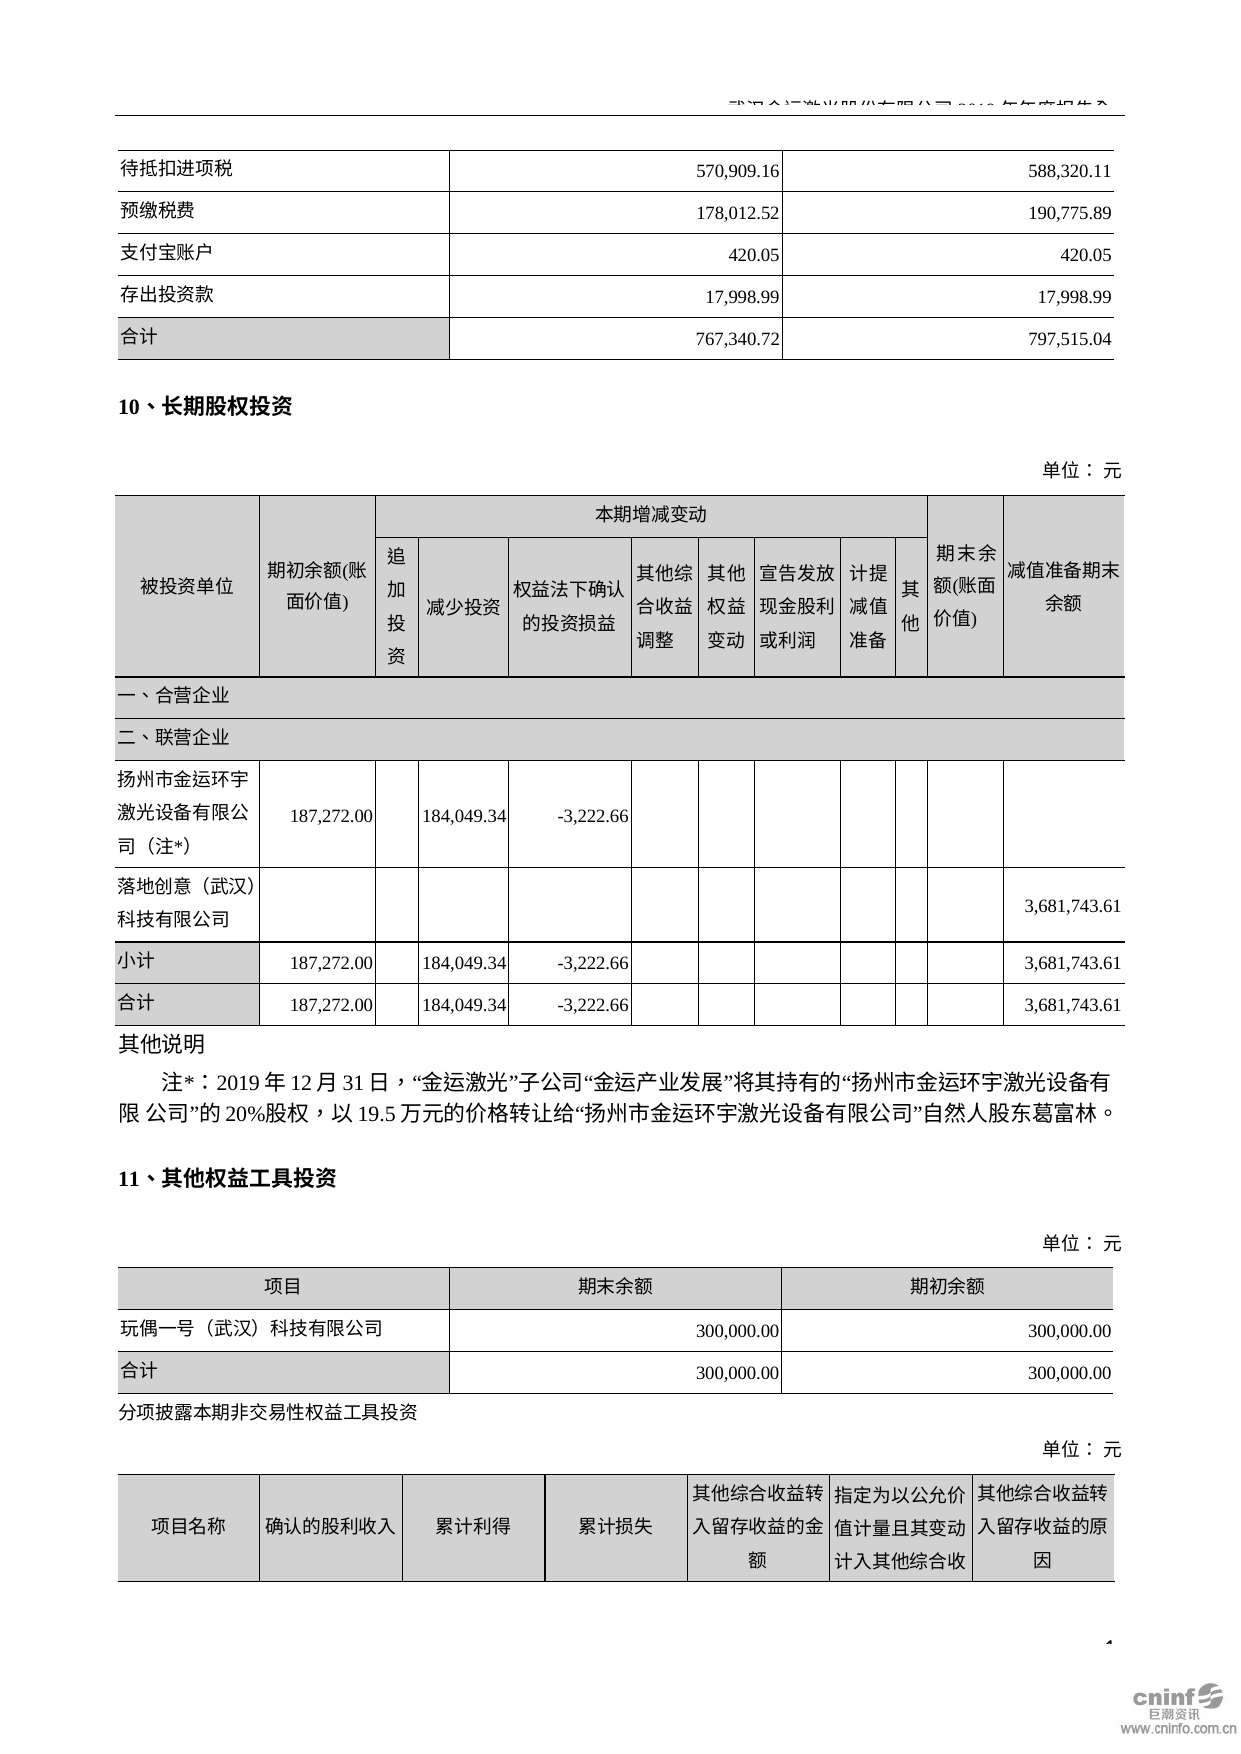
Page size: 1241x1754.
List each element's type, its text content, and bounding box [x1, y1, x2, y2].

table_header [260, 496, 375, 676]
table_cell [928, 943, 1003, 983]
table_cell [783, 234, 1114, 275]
text 单位： 元 [102, 458, 1122, 483]
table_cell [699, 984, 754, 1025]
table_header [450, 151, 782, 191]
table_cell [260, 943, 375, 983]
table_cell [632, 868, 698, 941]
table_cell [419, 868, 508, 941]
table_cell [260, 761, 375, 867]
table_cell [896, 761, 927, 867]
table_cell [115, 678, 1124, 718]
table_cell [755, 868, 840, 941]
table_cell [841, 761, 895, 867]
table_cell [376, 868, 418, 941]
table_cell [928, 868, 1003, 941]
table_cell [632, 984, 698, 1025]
text 其他说明 [118, 1029, 1124, 1059]
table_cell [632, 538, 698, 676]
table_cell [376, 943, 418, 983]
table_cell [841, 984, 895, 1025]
text 分项披露本期非交易性权益工具投资 [118, 1399, 1124, 1424]
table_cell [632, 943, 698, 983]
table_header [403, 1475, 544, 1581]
text 注*：2019年12月31日，“金运激光”子公司“金运产业发展”将其持有的“扬州市金运环宇激光设备有限 公司”的20%股权，以19.5万元的价格转让给“扬州市金运环宇激光设备有限公司”自然人股东葛富林。 [118, 1067, 1124, 1128]
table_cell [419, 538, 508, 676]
subtitle 10、长期股权投资 [118, 391, 1124, 421]
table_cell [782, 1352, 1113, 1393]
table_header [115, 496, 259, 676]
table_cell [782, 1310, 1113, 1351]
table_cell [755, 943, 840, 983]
text 单位： 元 [102, 1230, 1122, 1256]
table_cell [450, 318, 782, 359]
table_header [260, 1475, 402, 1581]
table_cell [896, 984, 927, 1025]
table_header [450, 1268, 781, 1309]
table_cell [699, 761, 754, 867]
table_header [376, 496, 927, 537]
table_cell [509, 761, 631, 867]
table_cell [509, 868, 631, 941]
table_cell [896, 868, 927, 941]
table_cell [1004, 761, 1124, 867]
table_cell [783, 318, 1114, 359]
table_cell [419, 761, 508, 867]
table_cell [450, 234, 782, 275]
picture [1115, 1680, 1240, 1737]
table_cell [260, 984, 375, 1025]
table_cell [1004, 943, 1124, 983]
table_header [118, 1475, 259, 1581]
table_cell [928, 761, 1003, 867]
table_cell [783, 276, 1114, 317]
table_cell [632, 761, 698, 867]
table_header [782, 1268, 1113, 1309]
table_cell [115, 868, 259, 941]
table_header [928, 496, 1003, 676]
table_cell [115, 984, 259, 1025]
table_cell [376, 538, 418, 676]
text 单位： 元 [102, 1437, 1122, 1462]
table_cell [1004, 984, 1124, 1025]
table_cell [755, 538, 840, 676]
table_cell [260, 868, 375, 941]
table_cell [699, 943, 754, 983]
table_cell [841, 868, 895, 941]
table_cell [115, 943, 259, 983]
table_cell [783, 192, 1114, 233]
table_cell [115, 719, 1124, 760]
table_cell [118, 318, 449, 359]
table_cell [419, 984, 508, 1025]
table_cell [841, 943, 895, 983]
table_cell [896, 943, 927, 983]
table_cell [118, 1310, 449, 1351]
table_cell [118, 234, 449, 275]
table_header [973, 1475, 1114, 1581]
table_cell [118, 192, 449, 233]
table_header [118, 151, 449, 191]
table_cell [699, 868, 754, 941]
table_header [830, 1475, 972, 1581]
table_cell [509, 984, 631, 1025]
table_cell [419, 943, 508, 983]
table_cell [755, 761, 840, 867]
subtitle 11、其他权益工具投资 [118, 1163, 1124, 1193]
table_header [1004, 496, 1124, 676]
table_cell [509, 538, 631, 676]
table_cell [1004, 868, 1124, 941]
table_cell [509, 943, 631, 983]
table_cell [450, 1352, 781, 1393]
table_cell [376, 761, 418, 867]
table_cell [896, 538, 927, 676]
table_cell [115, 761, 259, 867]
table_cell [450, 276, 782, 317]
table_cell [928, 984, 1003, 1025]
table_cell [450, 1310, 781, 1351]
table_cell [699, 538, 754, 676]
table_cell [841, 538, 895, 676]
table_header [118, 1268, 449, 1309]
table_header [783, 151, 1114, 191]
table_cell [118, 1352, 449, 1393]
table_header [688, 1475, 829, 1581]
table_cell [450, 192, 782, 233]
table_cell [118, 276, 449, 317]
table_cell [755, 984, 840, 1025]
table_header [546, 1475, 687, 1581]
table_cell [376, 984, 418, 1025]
